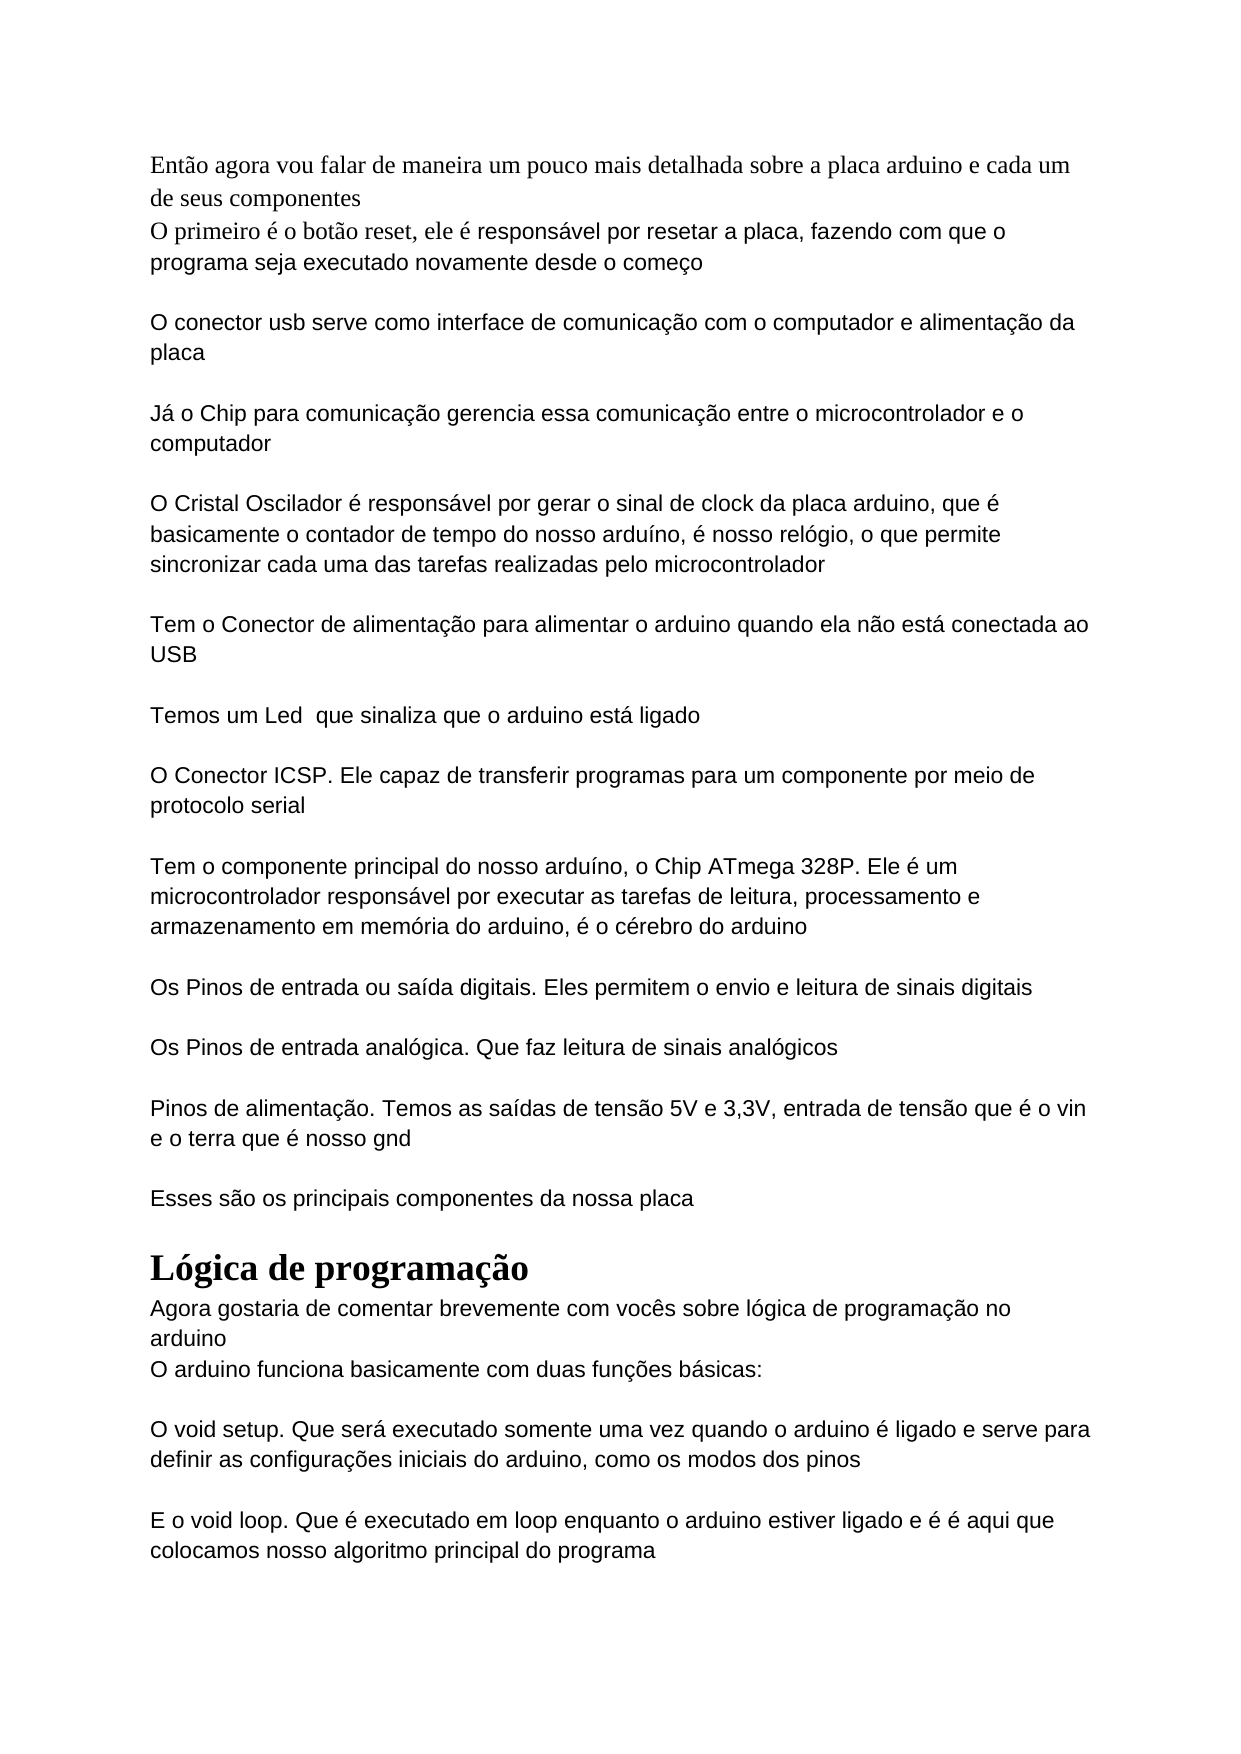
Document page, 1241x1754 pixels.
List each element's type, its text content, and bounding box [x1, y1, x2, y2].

text O primeiro é o botão reset, ele é responsável por resetar a placa, fazendo com que o programa seja executado novamente desde o começo [150, 216, 1090, 275]
text E o void loop. Que é executado em loop enquanto o arduino estiver ligado e é é aqui que colocamos nosso algoritmo principal do programa [150, 1507, 1090, 1563]
text O Cristal Oscilador é responsável por gerar o sinal de clock da placa arduino, que é basicamente o contador de tempo do nosso arduíno, é nosso relógio, o que permite sincronizar cada uma das tarefas realizadas pelo microcontrolador [150, 490, 1090, 577]
text Então agora vou falar de maneira um pouco mais detalhada sobre a placa arduino e cada um de seus componentes [150, 150, 1090, 212]
text O conector usb serve como interface de comunicação com o computador e alimentação da placa [150, 309, 1090, 366]
text Temos um Led que sinaliza que o arduino está ligado [150, 702, 1090, 728]
text Agora gostaria de comentar brevemente com vocês sobre lógica de programação no arduino [150, 1295, 1090, 1352]
text Já o Chip para comunicação gerencia essa comunicação entre o microcontrolador e o computador [150, 400, 1090, 456]
text Tem o componente principal do nosso arduíno, o Chip ATmega 328P. Ele é um microcontrolador responsável por executar as tarefas de leitura, processamento e armazenamento em memória do arduino, é o cérebro do arduino [150, 853, 1090, 939]
text Os Pinos de entrada analógica. Que faz leitura de sinais analógicos [150, 1034, 1090, 1060]
text Tem o Conector de alimentação para alimentar o arduino quando ela não está conectada ao USB [150, 611, 1090, 668]
text Pinos de alimentação. Temos as saídas de tensão 5V e 3,3V, entrada de tensão que é o vin e o terra que é nosso gnd [150, 1094, 1090, 1151]
text O Conector ICSP. Ele capaz de transferir programas para um componente por meio de protocolo serial [150, 762, 1090, 819]
text Lógica de programação [150, 1246, 1090, 1289]
text O arduino funciona basicamente com duas funções básicas: [150, 1356, 1090, 1382]
text Esses são os principais componentes da nossa placa [150, 1185, 1090, 1211]
text O void setup. Que será executado somente uma vez quando o arduino é ligado e serve para definir as configurações iniciais do arduino, como os modos dos pinos [150, 1416, 1090, 1472]
text Os Pinos de entrada ou saída digitais. Eles permitem o envio e leitura de sinais digitais [150, 974, 1090, 1000]
